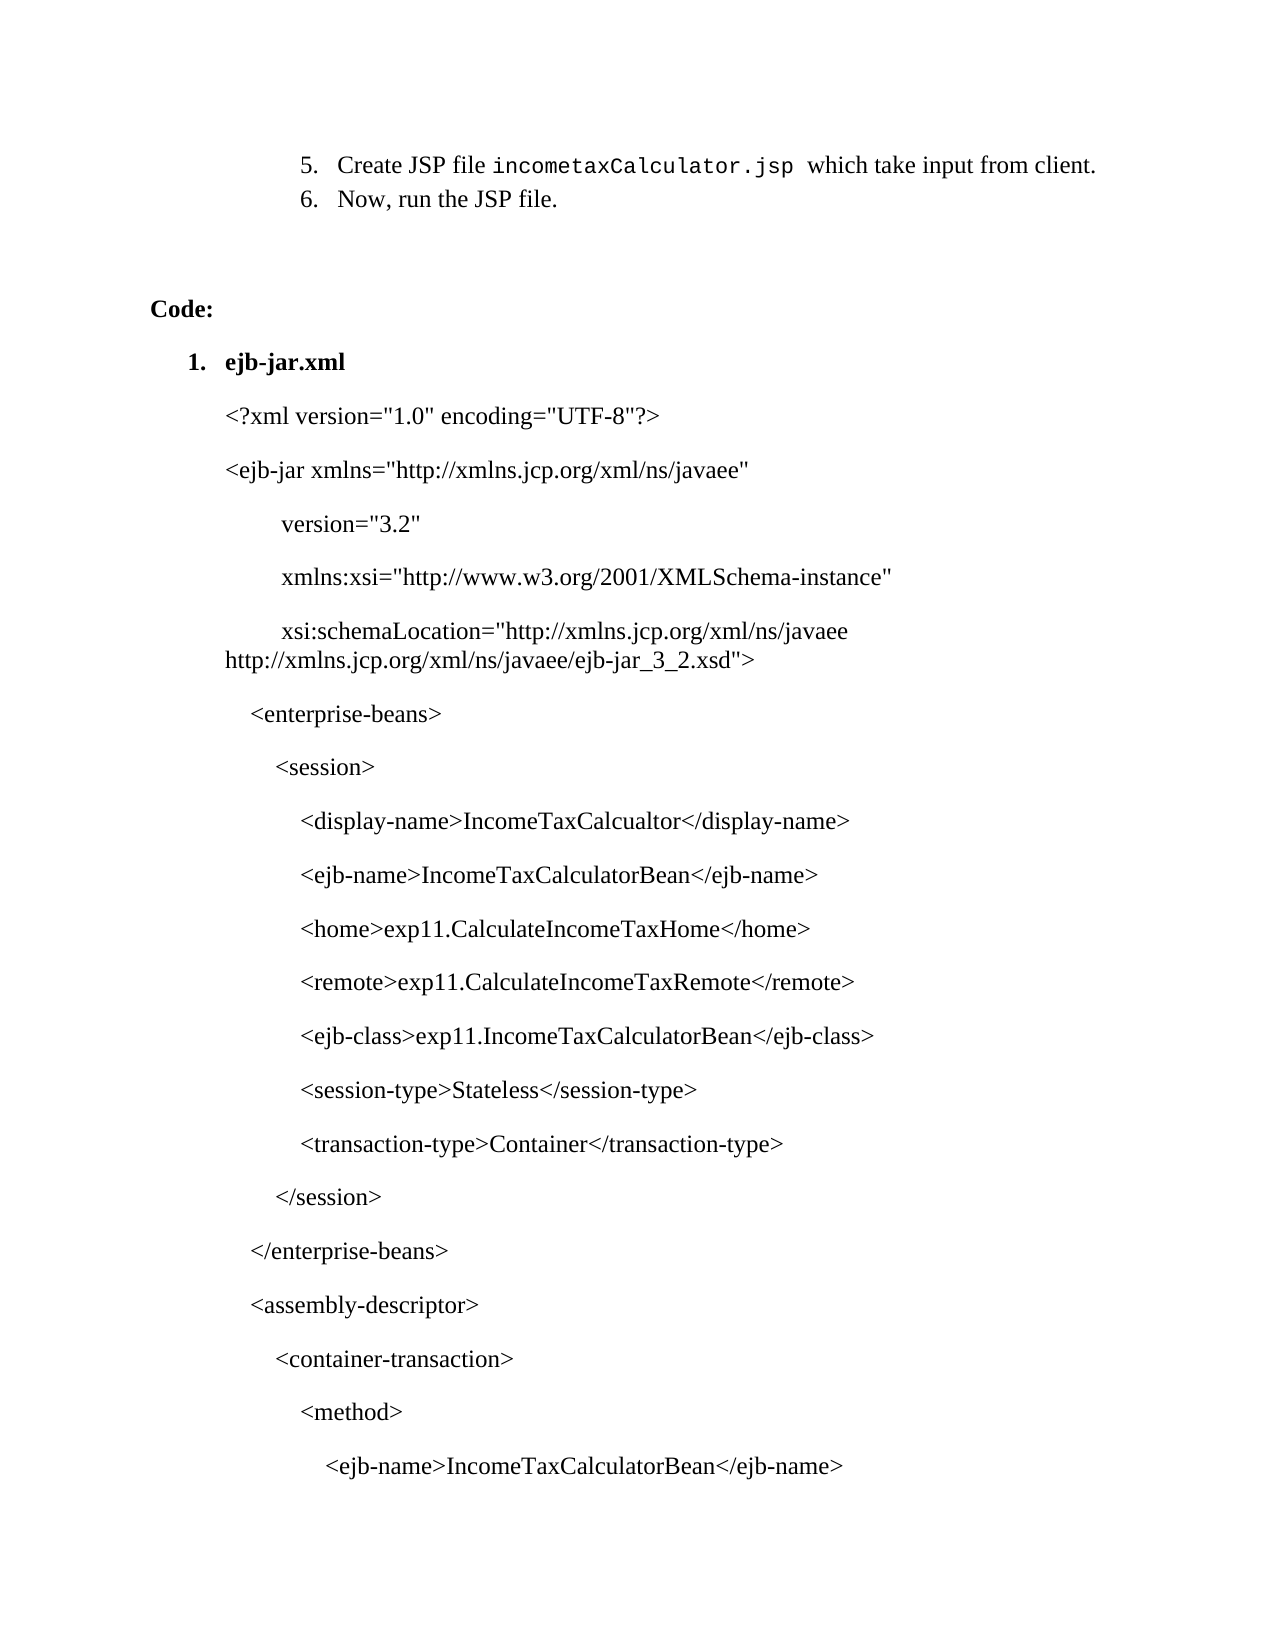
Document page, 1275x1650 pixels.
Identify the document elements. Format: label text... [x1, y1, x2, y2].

text <assembly-descriptor> [225, 1290, 1125, 1319]
text <?xml version="1.0" encoding="UTF-8"?> [225, 401, 1125, 430]
text xsi:schemaLocation="http://xmlns.jcp.org/xml/ns/javaee http://xmlns.jcp.org/xml/ns/javaee/ejb-jar_3_2.xsd"> [225, 616, 1125, 674]
text <ejb-jar xmlns="http://xmlns.jcp.org/xml/ns/javaee" [225, 455, 1125, 484]
text version="3.2" [225, 509, 1125, 537]
text <enterprise-beans> [225, 699, 1125, 727]
text <method> [225, 1397, 1125, 1426]
text <home>exp11.CalculateIncomeTaxHome</home> [225, 914, 1125, 942]
text <ejb-name>IncomeTaxCalculatorBean</ejb-name> [225, 860, 1125, 889]
text </session> [225, 1182, 1125, 1211]
text <ejb-name>IncomeTaxCalculatorBean</ejb-name> [225, 1451, 1125, 1480]
text Code: [150, 294, 1125, 322]
text 5. Create JSP file incometaxCalculator.jsp which take input from client. [300, 150, 1125, 180]
text <session> [225, 752, 1125, 781]
list ejb-jar.xml [187, 347, 1125, 376]
text <container-transaction> [225, 1344, 1125, 1372]
text <session-type>Stateless</session-type> [225, 1075, 1125, 1104]
text <display-name>IncomeTaxCalcualtor</display-name> [225, 806, 1125, 835]
text xmlns:xsi="http://www.w3.org/2001/XMLSchema-instance" [225, 562, 1125, 591]
text <ejb-class>exp11.IncomeTaxCalculatorBean</ejb-class> [225, 1021, 1125, 1050]
text <remote>exp11.CalculateIncomeTaxRemote</remote> [225, 967, 1125, 996]
text </enterprise-beans> [225, 1236, 1125, 1265]
text <transaction-type>Container</transaction-type> [225, 1129, 1125, 1157]
text 6. Now, run the JSP file. [300, 184, 1125, 213]
